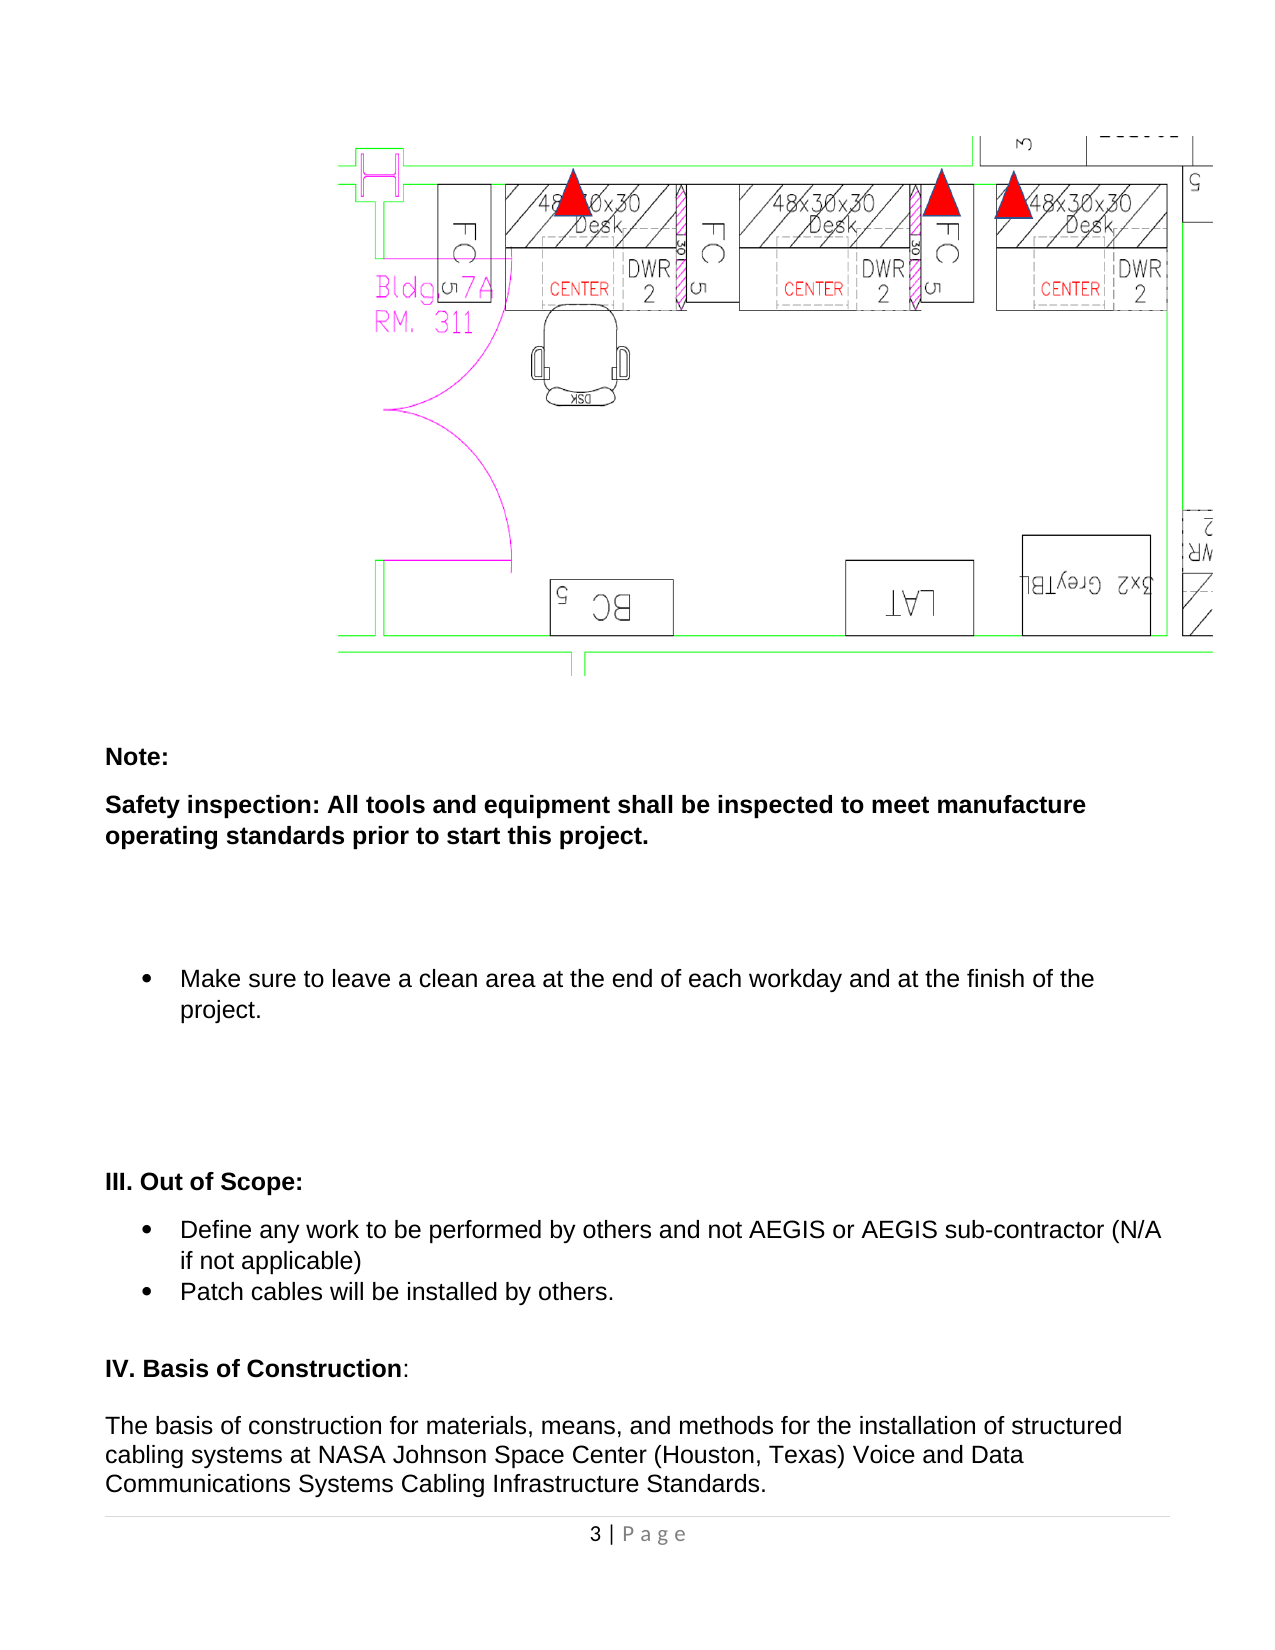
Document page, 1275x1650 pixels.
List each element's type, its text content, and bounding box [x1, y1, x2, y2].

text III. Out of Scope: [105, 1167, 1170, 1196]
text Note: [105, 742, 1170, 771]
text The basis of construction for materials, means, and methods for the installation of structured cabling systems at NASA Johnson Space Center (Houston, Texas) Voice and Data Communications Systems Cabling Infrastructure Standards. [105, 1411, 1170, 1497]
list Define any work to be performed by others and not AEGIS or AEGIS sub-contractor (N/A if not applicable) [142, 1215, 1170, 1275]
picture [330, 136, 1236, 676]
list Patch cables will be installed by others. [142, 1277, 1170, 1306]
text Safety inspection: All tools and equipment shall be inspected to meet manufacture operating standards prior to start this project. [105, 790, 1170, 850]
list Make sure to leave a clean area at the end of each workday and at the finish of the project. [142, 964, 1170, 1024]
text IV. Basis of Construction: [105, 1353, 1170, 1382]
